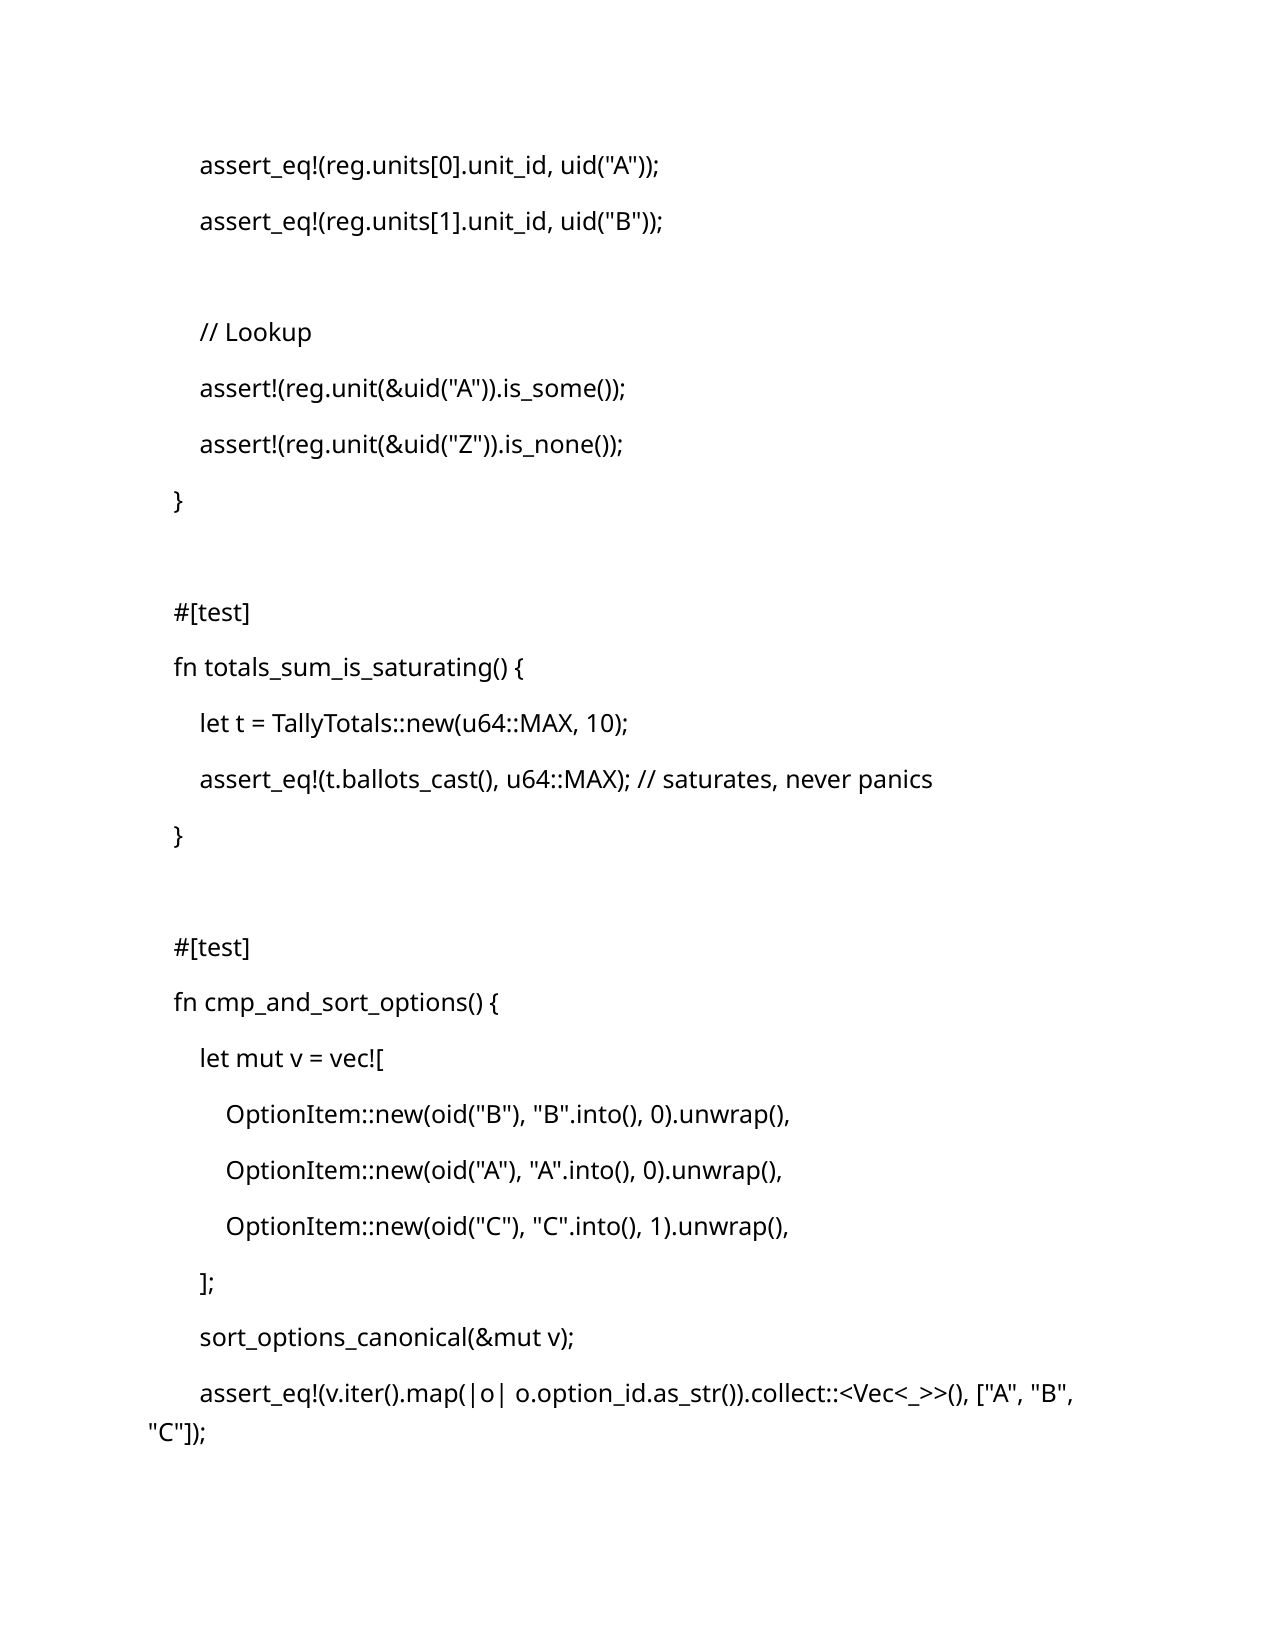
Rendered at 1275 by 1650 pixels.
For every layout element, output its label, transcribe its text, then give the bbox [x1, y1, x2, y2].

text assert_eq!(v.iter().map(|o| o.option_id.as_str()).collect::<Vec<_>>(), ["A", "B", "C"]); [148, 1376, 1127, 1449]
text assert_eq!(reg.units[1].unit_id, uid("B")); [148, 203, 1127, 237]
text // Lookup [148, 315, 1127, 349]
text fn totals_sum_is_saturating() { [148, 650, 1127, 684]
text } [148, 818, 1127, 852]
text let mut v = vec![ [148, 1041, 1127, 1075]
text ]; [148, 1264, 1127, 1298]
text assert_eq!(reg.units[0].unit_id, uid("A")); [148, 148, 1127, 182]
text assert!(reg.unit(&uid("Z")).is_none()); [148, 427, 1127, 461]
text let t = TallyTotals::new(u64::MAX, 10); [148, 706, 1127, 740]
text assert!(reg.unit(&uid("A")).is_some()); [148, 371, 1127, 405]
text } [148, 483, 1127, 517]
text sort_options_canonical(&mut v); [148, 1320, 1127, 1354]
text assert_eq!(t.ballots_cast(), u64::MAX); // saturates, never panics [148, 762, 1127, 796]
text OptionItem::new(oid("C"), "C".into(), 1).unwrap(), [148, 1208, 1127, 1242]
text OptionItem::new(oid("B"), "B".into(), 0).unwrap(), [148, 1097, 1127, 1131]
text fn cmp_and_sort_options() { [148, 985, 1127, 1019]
text #[test] [148, 929, 1127, 963]
text OptionItem::new(oid("A"), "A".into(), 0).unwrap(), [148, 1153, 1127, 1187]
text #[test] [148, 594, 1127, 628]
